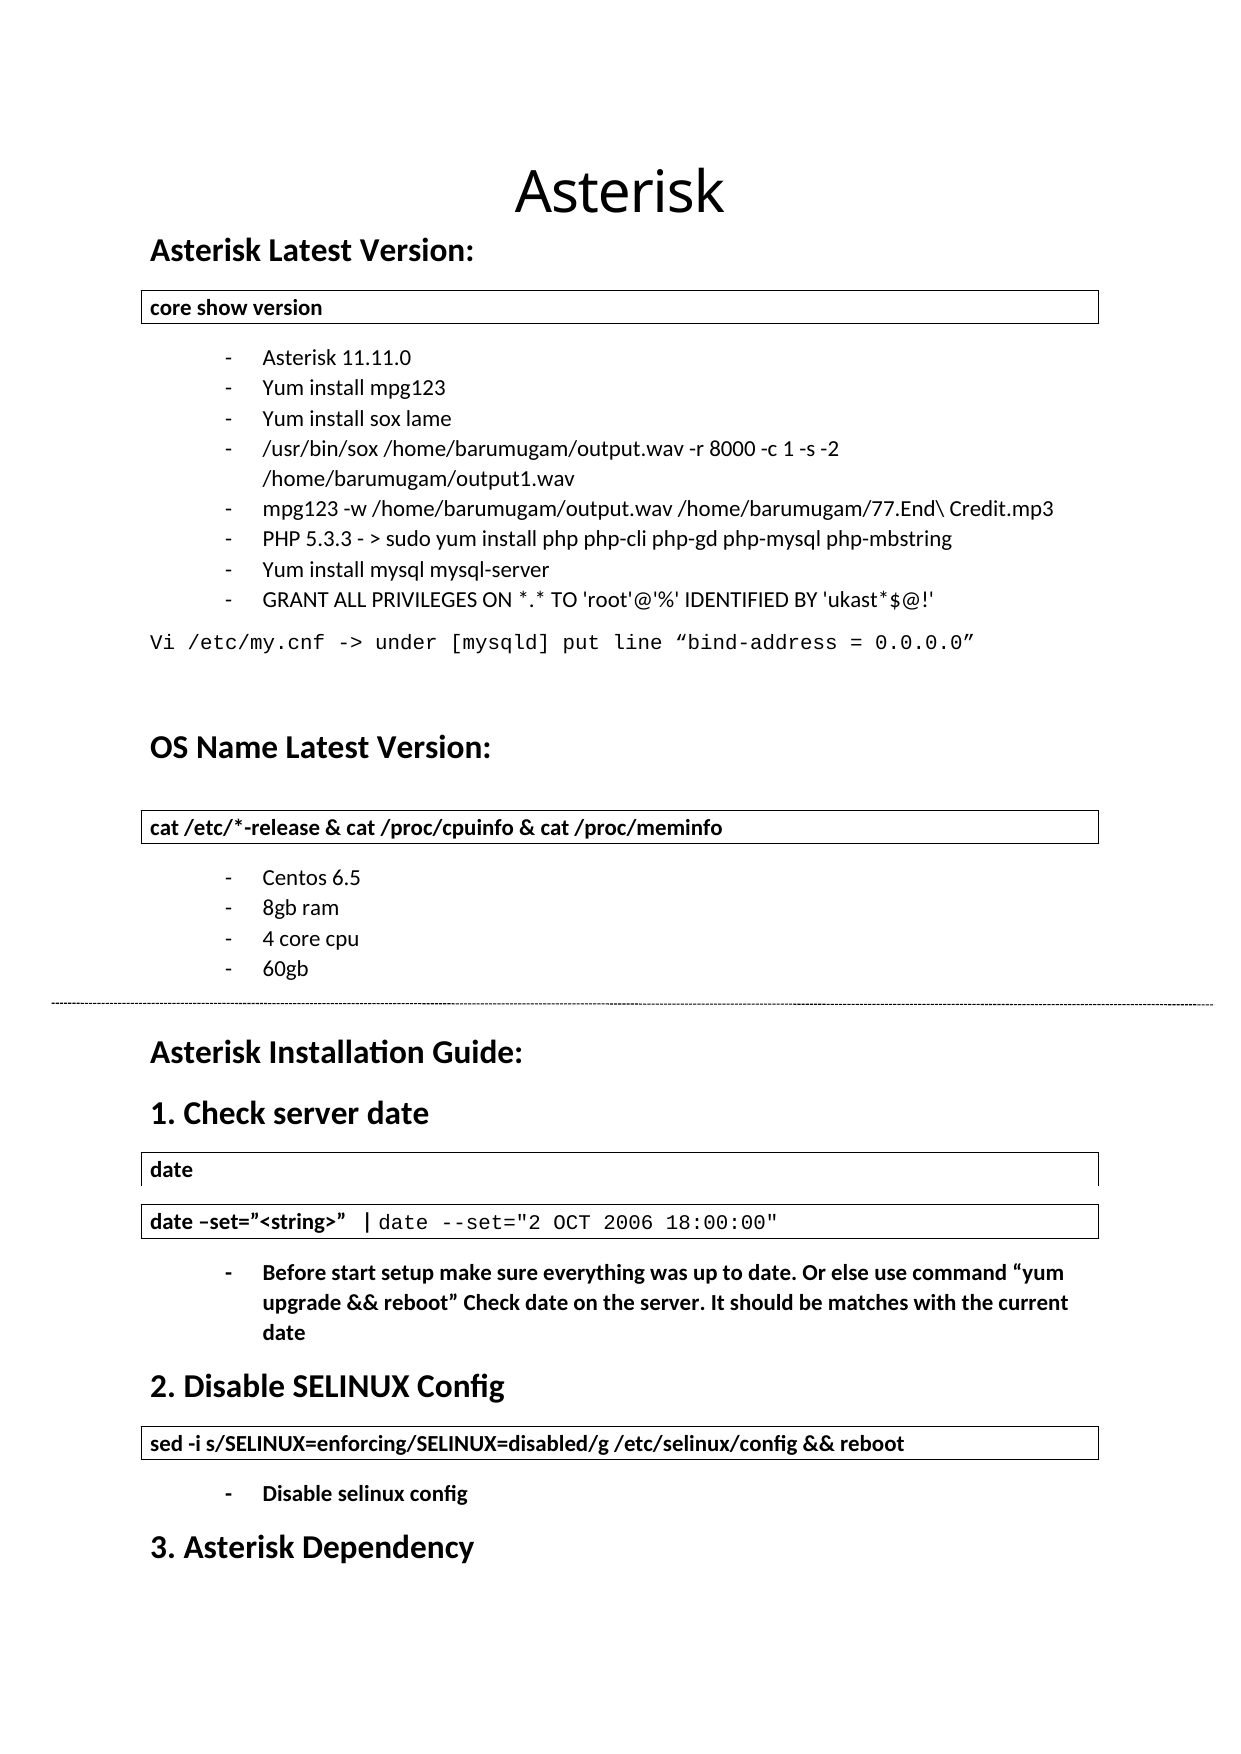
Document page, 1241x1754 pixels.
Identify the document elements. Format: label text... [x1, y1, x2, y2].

text cat /etc/*-release & cat /proc/cpuinfo & cat /proc/meminfo [142, 811, 1098, 843]
text sed -i s/SELINUX=enforcing/SELINUX=disabled/g /etc/selinux/config && reboot [142, 1427, 1098, 1459]
list 4 core cpu [225, 924, 1090, 952]
list Disable selinux config [225, 1479, 1090, 1507]
title Asterisk [150, 150, 1090, 229]
list /usr/bin/sox /home/barumugam/output.wav -r 8000 -c 1 -s -2 /home/barumugam/output1.wav [225, 434, 1090, 492]
text Asterisk Installation Guide: [150, 1031, 1090, 1072]
list mpg123 -w /home/barumugam/output.wav /home/barumugam/77.End\ Credit.mp3 [225, 494, 1090, 522]
list Yum install sox lame [225, 404, 1090, 432]
list 8gb ram [225, 893, 1090, 922]
text 3. Asterisk Dependency [150, 1526, 1090, 1567]
text core show version [142, 291, 1098, 323]
list Yum install mysql mysql-server [225, 555, 1090, 583]
list GRANT ALL PRIVILEGES ON *.* TO 'root'@'%' IDENTIFIED BY 'ukast*$@!' [225, 585, 1090, 613]
text OS Name Latest Version: [150, 726, 1090, 767]
text 2. Disable SELINUX Config [150, 1365, 1090, 1406]
list PHP 5.3.3 - > sudo yum install php php-cli php-gd php-mysql php-mbstring [225, 524, 1090, 552]
text Vi /etc/my.cnf -> under [mysqld] put line “bind-address = 0.0.0.0” [150, 632, 1090, 655]
text 1. Check server date [150, 1092, 1090, 1132]
list Centos 6.5 [225, 863, 1090, 891]
text Asterisk Latest Version: [150, 229, 1090, 270]
list Yum install mpg123 [225, 373, 1090, 401]
list Asterisk 11.11.0 [225, 343, 1090, 371]
list Before start setup make sure everything was up to date. Or else use command “yum upgrade && reboot” Check date on the server. It should be matches with the current date [225, 1258, 1090, 1346]
list 60gb [225, 954, 1090, 982]
text date –set=”<string>” | date --set="2 OCT 2006 18:00:00" [142, 1205, 1098, 1238]
text date [142, 1153, 1098, 1186]
